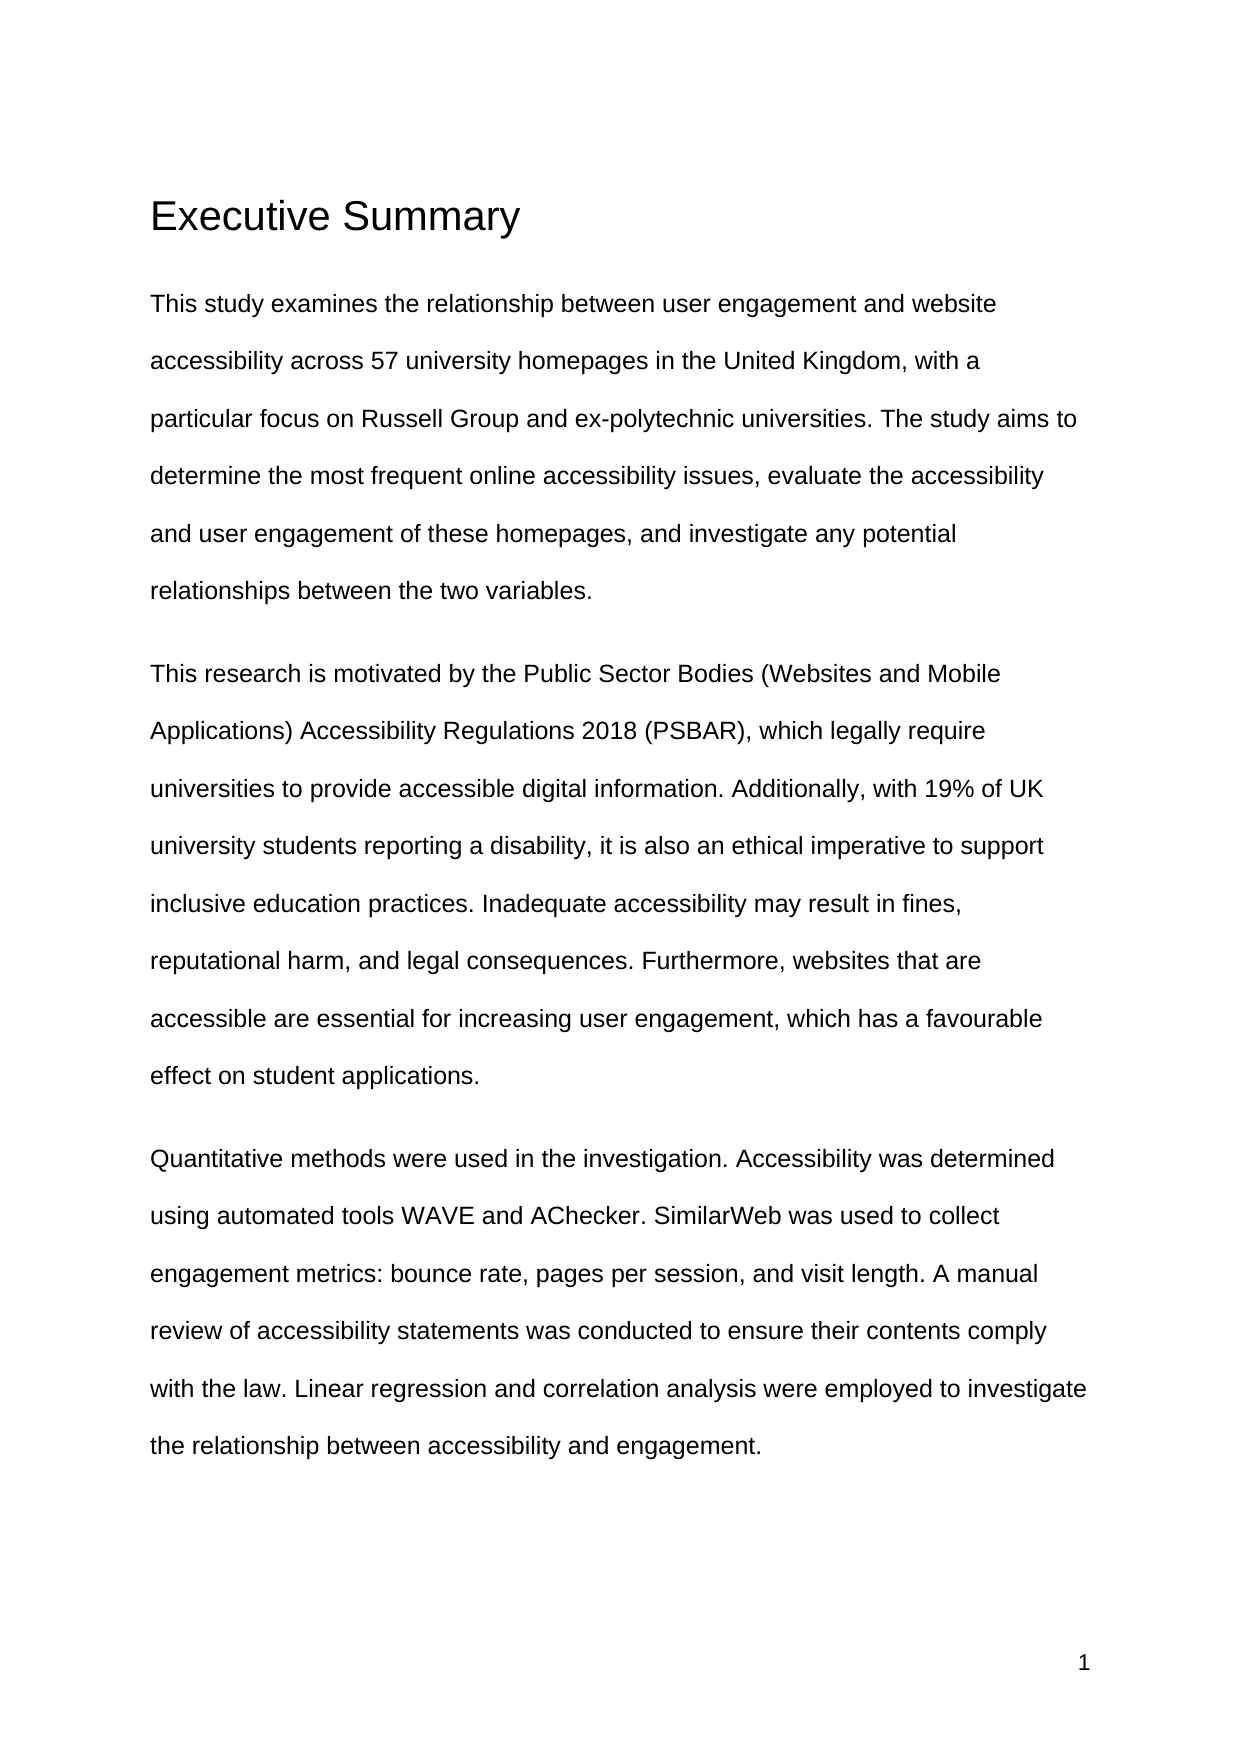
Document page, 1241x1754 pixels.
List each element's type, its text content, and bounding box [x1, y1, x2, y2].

subtitle Executive Summary [150, 192, 1090, 239]
text This study examines the relationship between user engagement and website accessibility across 57 university homepages in the United Kingdom, with a particular focus on Russell Group and ex-polytechnic universities. The study aims to determine the most frequent online accessibility issues, evaluate the accessibility and user engagement of these homepages, and investigate any potential relationships between the two variables. [150, 288, 1090, 605]
text Quantitative methods were used in the investigation. Accessibility was determined using automated tools WAVE and AChecker. SimilarWeb was used to collect engagement metrics: bounce rate, pages per session, and visit length. A manual review of accessibility statements was conducted to ensure their contents comply with the law. Linear regression and correlation analysis were employed to investigate the relationship between accessibility and engagement. [150, 1143, 1090, 1460]
text This research is motivated by the Public Sector Bodies (Websites and Mobile Applications) Accessibility Regulations 2018 (PSBAR), which legally require universities to provide accessible digital information. Additionally, with 19% of UK university students reporting a disability, it is also an ethical imperative to support inclusive education practices. Inadequate accessibility may result in fines, reputational harm, and legal consequences. Furthermore, websites that are accessible are essential for increasing user engagement, which has a favourable effect on student applications. [150, 658, 1090, 1090]
